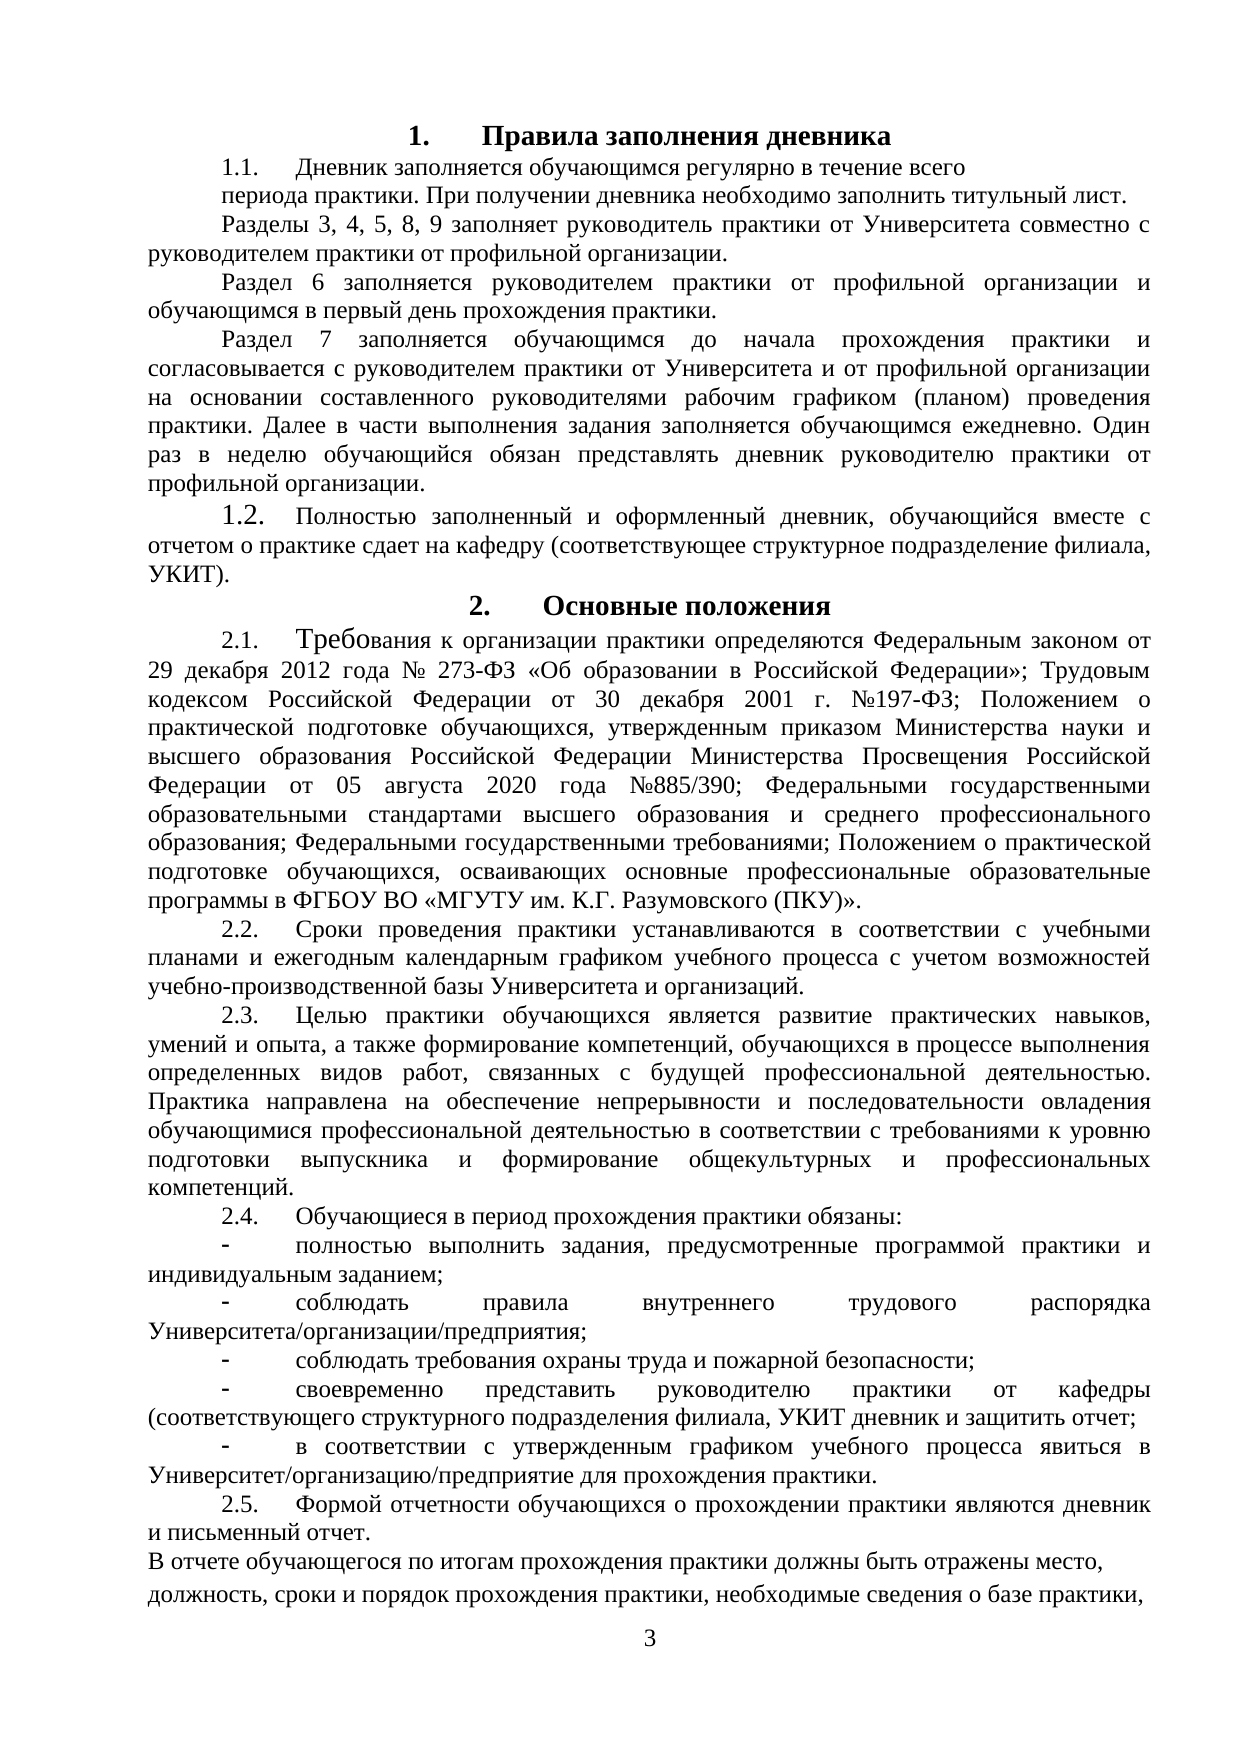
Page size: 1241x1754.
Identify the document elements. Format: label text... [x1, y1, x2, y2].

list Сроки проведения практики устанавливаются в соответствии с учебными планами и ежегодным календарным графиком учебного процесса с учетом возможностей учебно-производственной базы Университета и организаций. [148, 914, 1152, 1000]
list своевременно представить руководителю практики от кафедры (соответствующего структурного подразделения филиала, УКИТ дневник и защитить отчет; [148, 1374, 1152, 1431]
list Обучающиеся в период прохождения практики обязаны: [148, 1201, 1152, 1230]
list Целью практики обучающихся является развитие практических навыков, умений и опыта, а также формирование компетенций, обучающихся в процессе выполнения определенных видов работ, связанных с будущей профессиональной деятельностью. Практика направлена на обеспечение непрерывности и последовательности овладения обучающимися профессиональной деятельностью в соответствии с требованиями к уровню подготовки выпускника и формирование общекультурных и профессиональных компетенций. [148, 1000, 1152, 1201]
text Разделы 3, 4, 5, 8, 9 заполняет руководитель практики от Университета совместно с руководителем практики от профильной организации. [148, 209, 1152, 267]
text Раздел 7 заполняется обучающимся до начала прохождения практики и согласовывается с руководителем практики от Университета и от профильной организации на основании составленного руководителями рабочим графиком (планом) проведения практики. Далее в части выполнения задания заполняется обучающимся ежедневно. Один раз в неделю обучающийся обязан представлять дневник руководителю практики от профильной организации. [148, 324, 1152, 497]
list соблюдать требования охраны труда и пожарной безопасности; [148, 1345, 1152, 1374]
list Полностью заполненный и оформленный дневник, обучающийся вместе с отчетом о практике сдает на кафедру (соответствующее структурное подразделение филиала, УКИТ). [148, 497, 1152, 588]
list в соответствии с утвержденным графиком учебного процесса явиться в Университет/организацию/предприятие для прохождения практики. [148, 1431, 1152, 1489]
text периода практики. При получении дневника необходимо заполнить титульный лист. [148, 181, 1152, 209]
text Раздел 6 заполняется руководителем практики от профильной организации и обучающимся в первый день прохождения практики. [148, 267, 1152, 324]
list Дневник заполняется обучающимся регулярно в течение всего [148, 152, 1152, 181]
subtitle Правила заполнения дневника [148, 118, 1152, 152]
list полностью выполнить задания, предусмотренные программой практики и индивидуальным заданием; [148, 1230, 1152, 1287]
list Формой отчетности обучающихся о прохождении практики являются дневник и письменный отчет. [148, 1489, 1152, 1546]
list соблюдать правила внутреннего трудового распорядка Университета/организации/предприятия; [148, 1287, 1152, 1345]
subtitle Основные положения [148, 588, 1152, 621]
list Требования к организации практики определяются Федеральным законом от 29 декабря 2012 года № 273-ФЗ «Об образовании в Российской Федерации»; Трудовым кодексом Российской Федерации от 30 декабря 2001 г. №197-ФЗ; Положением о практической подготовке обучающихся, утвержденным приказом Министерства науки и высшего образования Российской Федерации Министерства Просвещения Российской Федерации от 05 августа 2020 года №885/390; Федеральными государственными образовательными стандартами высшего образования и среднего профессионального образования; Федеральными государственными требованиями; Положением о практической подготовке обучающихся, осваивающих основные профессиональные образовательные программы в ФГБОУ ВО «МГУТУ им. К.Г. Разумовского (ПКУ)». [148, 621, 1152, 914]
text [148, 1546, 1152, 1608]
